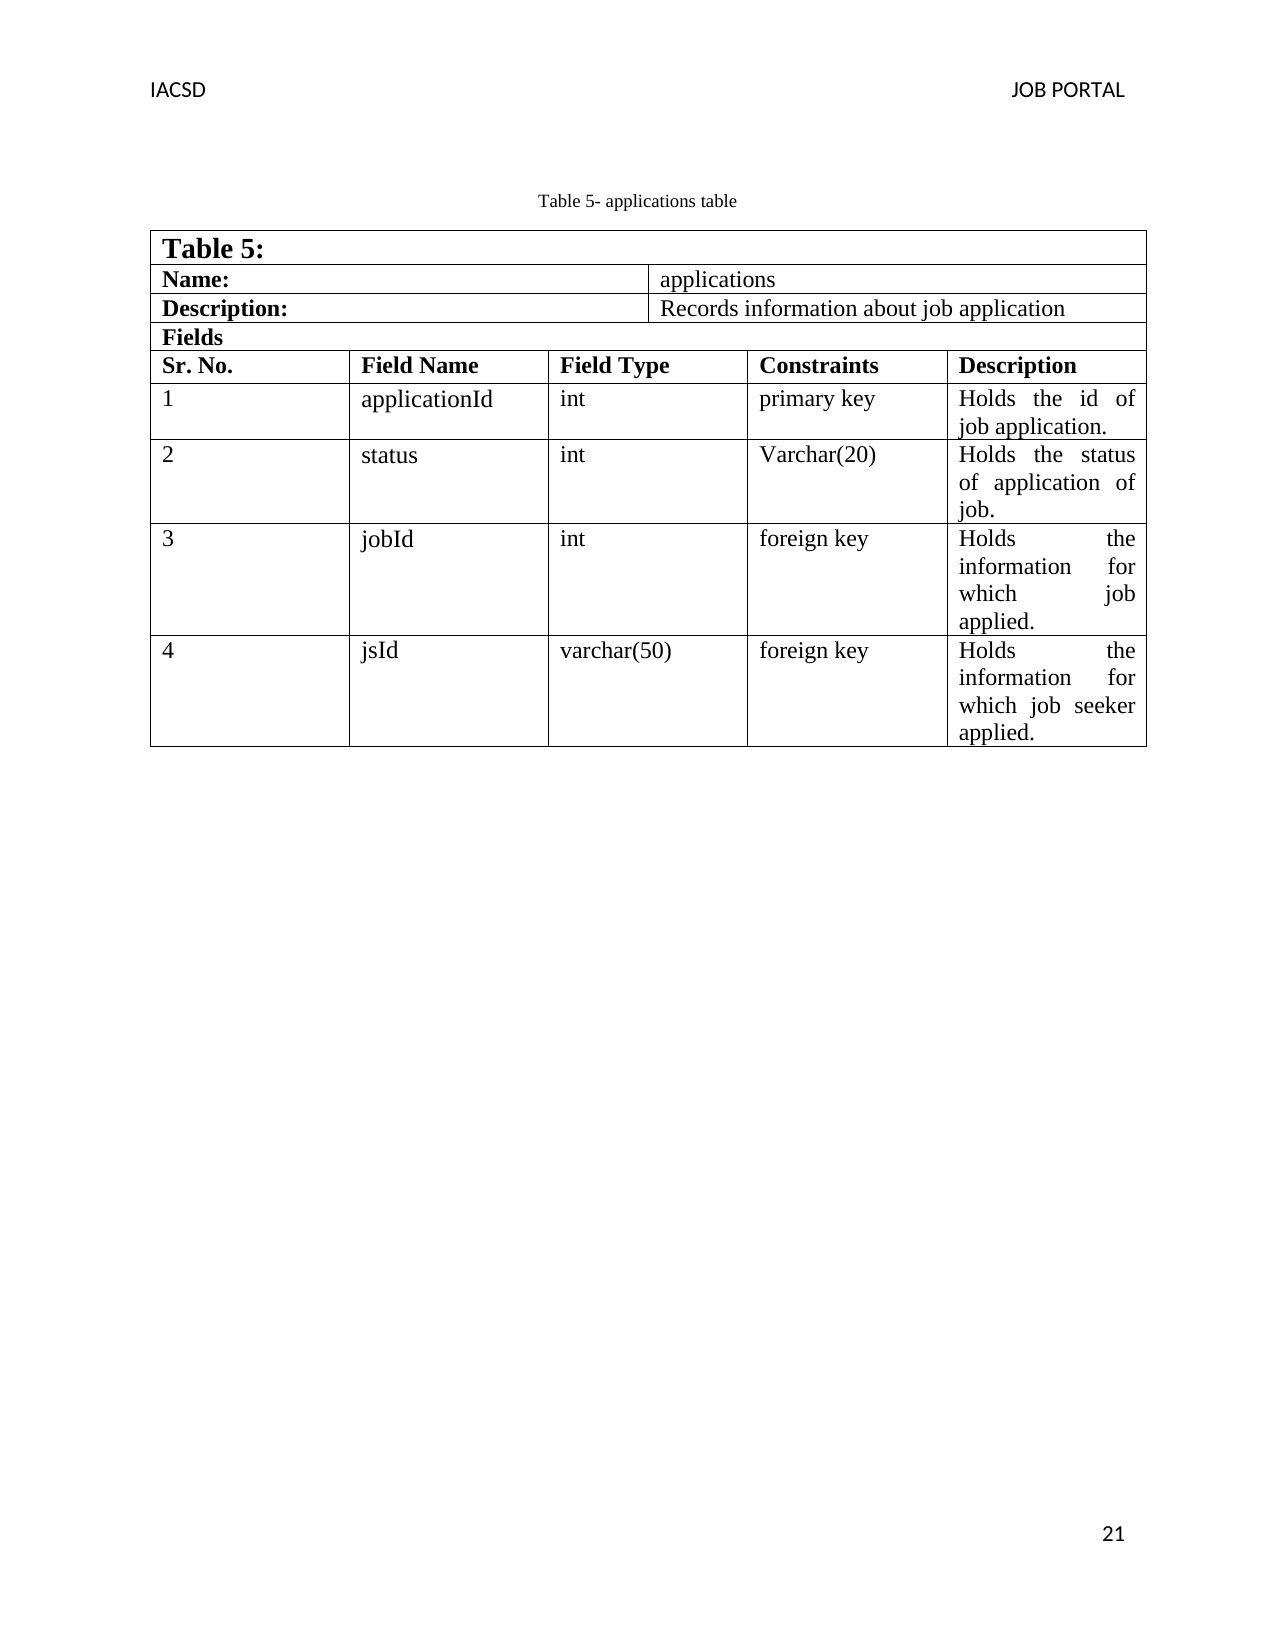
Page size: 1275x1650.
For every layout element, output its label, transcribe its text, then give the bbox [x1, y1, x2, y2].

text Table 5- applications table [150, 190, 1125, 211]
table_cell Holds the information for which job seeker applied. [948, 636, 1146, 746]
table_cell foreign key [748, 636, 947, 746]
table_cell Field Type [549, 351, 747, 383]
table_cell Description: [151, 294, 648, 322]
table_cell foreign key [748, 524, 947, 634]
table_cell 1 [151, 384, 349, 439]
table_cell Varchar(20) [748, 440, 947, 523]
table_cell int [549, 384, 747, 439]
table_cell Holds the information for which job applied. [948, 524, 1146, 634]
table_cell jobId [350, 524, 548, 634]
table_cell Holds the status of application of job. [948, 440, 1146, 523]
table_cell jsId [350, 636, 548, 746]
table_cell Field Name [350, 351, 548, 383]
table_cell int [549, 524, 747, 634]
table_cell Records information about job application [649, 294, 1146, 322]
table_cell status [350, 440, 548, 523]
table_header Table 5: [151, 231, 1146, 264]
table_cell applicationId [350, 384, 548, 439]
table_cell 4 [151, 636, 349, 746]
table_cell Holds the id of job application. [948, 384, 1146, 439]
table_cell Sr. No. [151, 351, 349, 383]
table_cell applications [649, 265, 1146, 293]
table_cell Constraints [748, 351, 947, 383]
table_cell 3 [151, 524, 349, 634]
table_cell Name: [151, 265, 648, 293]
table_cell Description [948, 351, 1146, 383]
table_cell int [549, 440, 747, 523]
table_cell varchar(50) [549, 636, 747, 746]
table_cell primary key [748, 384, 947, 439]
table_cell 2 [151, 440, 349, 523]
table_cell Fields [151, 323, 1146, 350]
